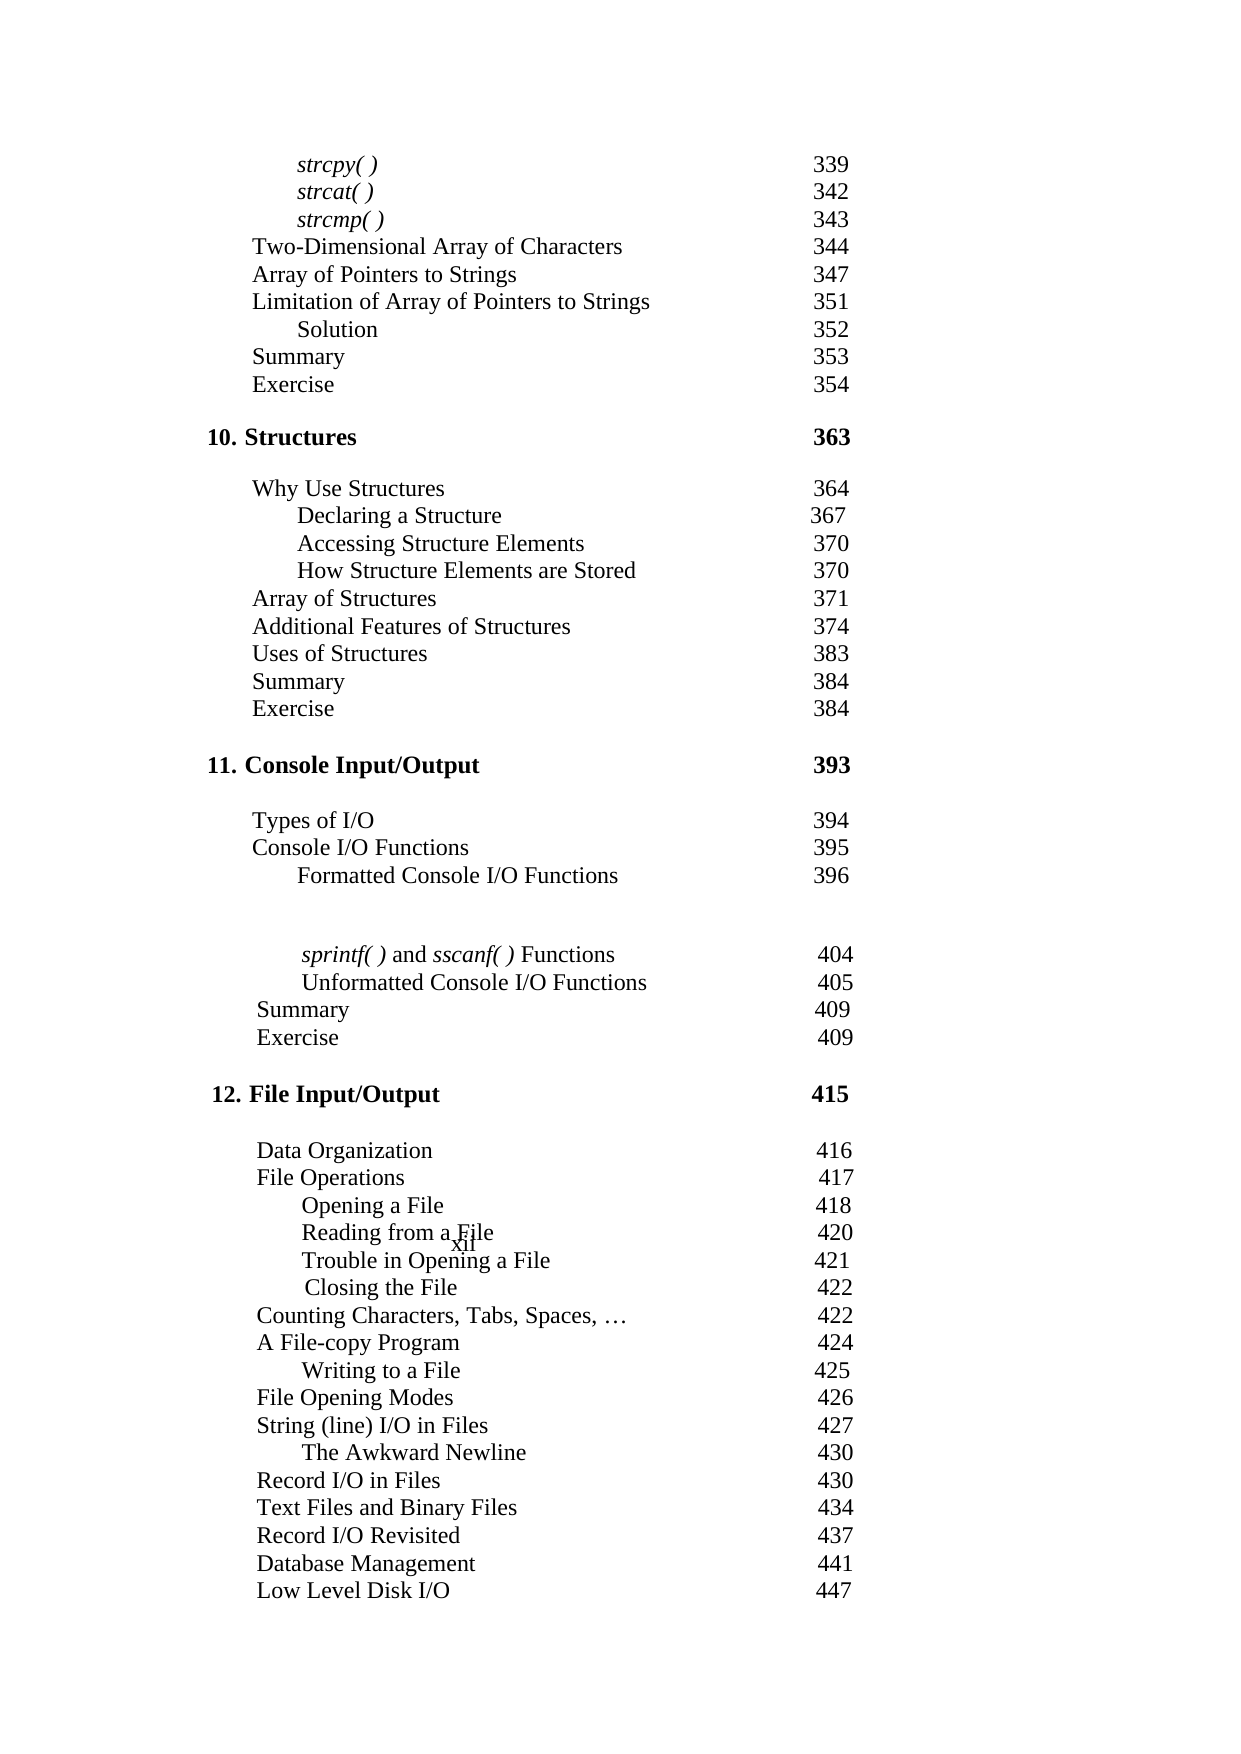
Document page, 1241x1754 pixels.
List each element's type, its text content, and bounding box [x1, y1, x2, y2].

text Text Files and Binary Files 434 [256, 1494, 1090, 1521]
text The Awkward Newline 430 [301, 1439, 1090, 1466]
text Solution 352 [297, 315, 1090, 343]
text Reading from a File 420 [301, 1219, 1090, 1246]
list Structures 363 [207, 422, 1090, 451]
text Database Management 441 [256, 1549, 1090, 1576]
text Unformatted Console I/O Functions 405 [301, 968, 1090, 996]
text Summary 409 [256, 996, 1090, 1023]
text Exercise 354 [252, 370, 1090, 398]
text Summary 384 [252, 667, 1090, 694]
text strcmp( ) 343 [297, 205, 1090, 232]
text Summary 353 [252, 343, 1090, 370]
text strcat( ) 342 [297, 177, 1090, 205]
text Writing to a File 425 [301, 1356, 1090, 1384]
text Data Organization 416 [256, 1136, 1090, 1163]
list Console Input/Output 393 [207, 750, 1090, 779]
list File Input/Output 415 [211, 1079, 1090, 1107]
text Accessing Structure Elements 370 [297, 529, 1090, 557]
text How Structure Elements are Stored 370 [297, 557, 1090, 584]
text Additional Features of Structures 374 [252, 612, 1090, 639]
text Counting Characters, Tabs, Spaces, … 422 [256, 1301, 1090, 1329]
text Opening a File 418 [301, 1191, 1090, 1219]
text Formatted Console I/O Functions 396 [297, 861, 1090, 889]
text Array of Structures 371 [252, 584, 1090, 612]
text Console I/O Functions 395 [252, 834, 1090, 861]
text Exercise 409 [256, 1023, 1090, 1051]
text Record I/O Revisited 437 [256, 1521, 1090, 1549]
text Uses of Structures 383 [252, 639, 1090, 667]
text Exercise 384 [252, 694, 1090, 722]
text Closing the File 422 [304, 1274, 1090, 1301]
text Why Use Structures 364 [252, 474, 1090, 502]
text Limitation of Array of Pointers to Strings 351 [252, 288, 1090, 315]
text Array of Pointers to Strings 347 [252, 260, 1090, 288]
text sprintf( ) and sscanf( ) Functions 404 [301, 941, 1090, 968]
text Trouble in Opening a File 421 [301, 1246, 1090, 1274]
text String (line) I/O in Files 427 [256, 1411, 1090, 1439]
text Types of I/O 394 [252, 806, 1090, 833]
text A File-copy Program 424 [256, 1329, 1090, 1356]
text Low Level Disk I/O 447 [256, 1576, 1090, 1604]
text Declaring a Structure 367 [297, 502, 1090, 529]
text File Opening Modes 426 [256, 1384, 1090, 1411]
text Two-Dimensional Array of Characters 344 [252, 232, 1090, 260]
text strcpy( ) 339 [297, 150, 1090, 177]
text Record I/O in Files 430 [256, 1466, 1090, 1494]
text File Operations 417 [256, 1163, 1090, 1191]
